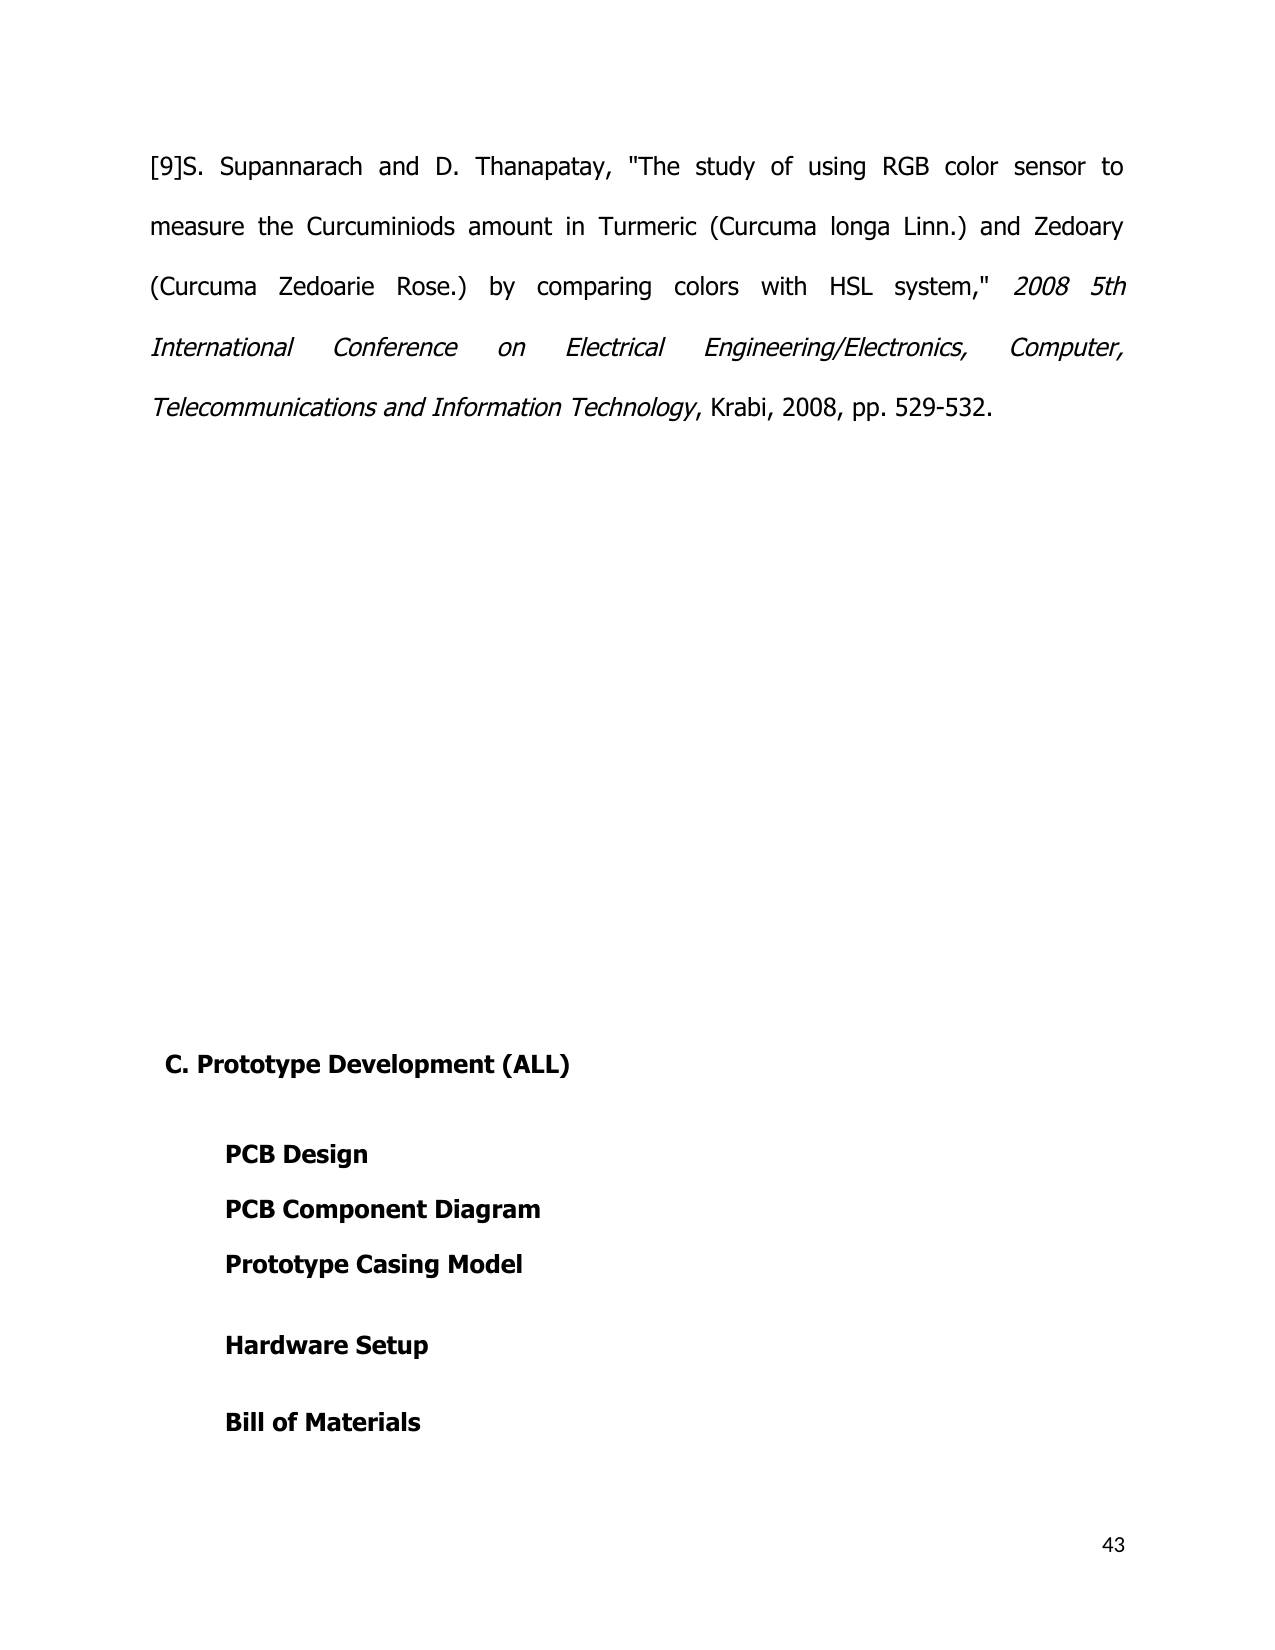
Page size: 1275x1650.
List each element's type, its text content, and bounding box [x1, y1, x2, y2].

subtitle PCB Design [150, 1138, 1125, 1168]
subtitle C. Prototype Development (ALL) [150, 1048, 1125, 1079]
text Bill of Materials [225, 1406, 1125, 1436]
text [9]S. Supannarach and D. Thanapatay, "The study of using RGB color sensor to measure the Curcuminiods amount in Turmeric (Curcuma longa Linn.) and Zedoary (Curcuma Zedoarie Rose.) by comparing colors with HSL system," 2008 5th International Conference on Electrical Engineering/Electronics, Computer, Telecommunications and Information Technology, Krabi, 2008, pp. 529-532. [150, 150, 1125, 422]
subtitle Prototype Casing Model [150, 1248, 1125, 1279]
text Hardware Setup [150, 1329, 1125, 1359]
subtitle PCB Component Diagram [150, 1193, 1125, 1223]
